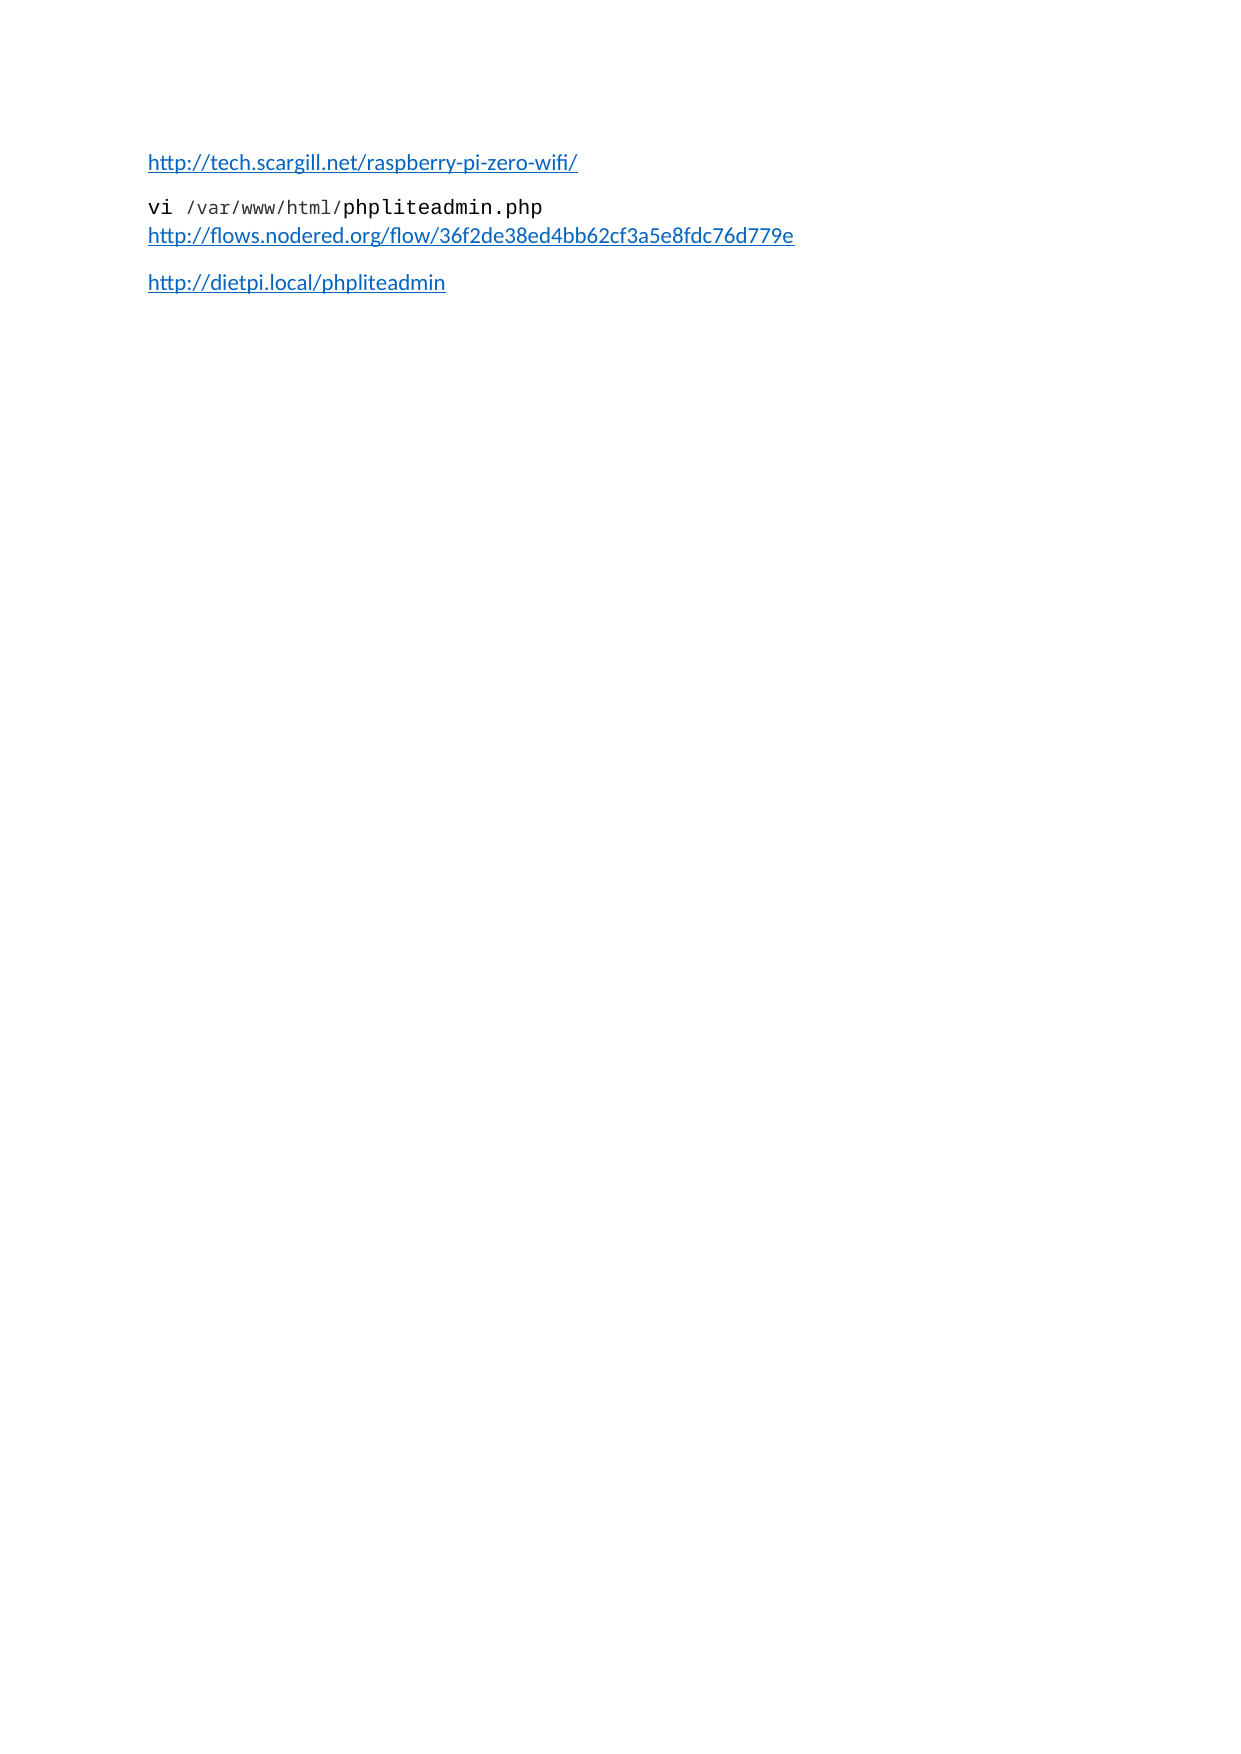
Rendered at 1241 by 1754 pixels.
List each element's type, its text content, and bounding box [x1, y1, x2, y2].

text vi /var/www/html/phpliteadmin.php [148, 194, 1093, 221]
text http://tech.scargill.net/raspberry-pi-zero-wifi/ [148, 148, 1093, 176]
text http://flows.nodered.org/flow/36f2de38ed4bb62cf3a5e8fdc76d779e [148, 221, 1093, 249]
text http://dietpi.local/phpliteadmin [148, 268, 1093, 296]
